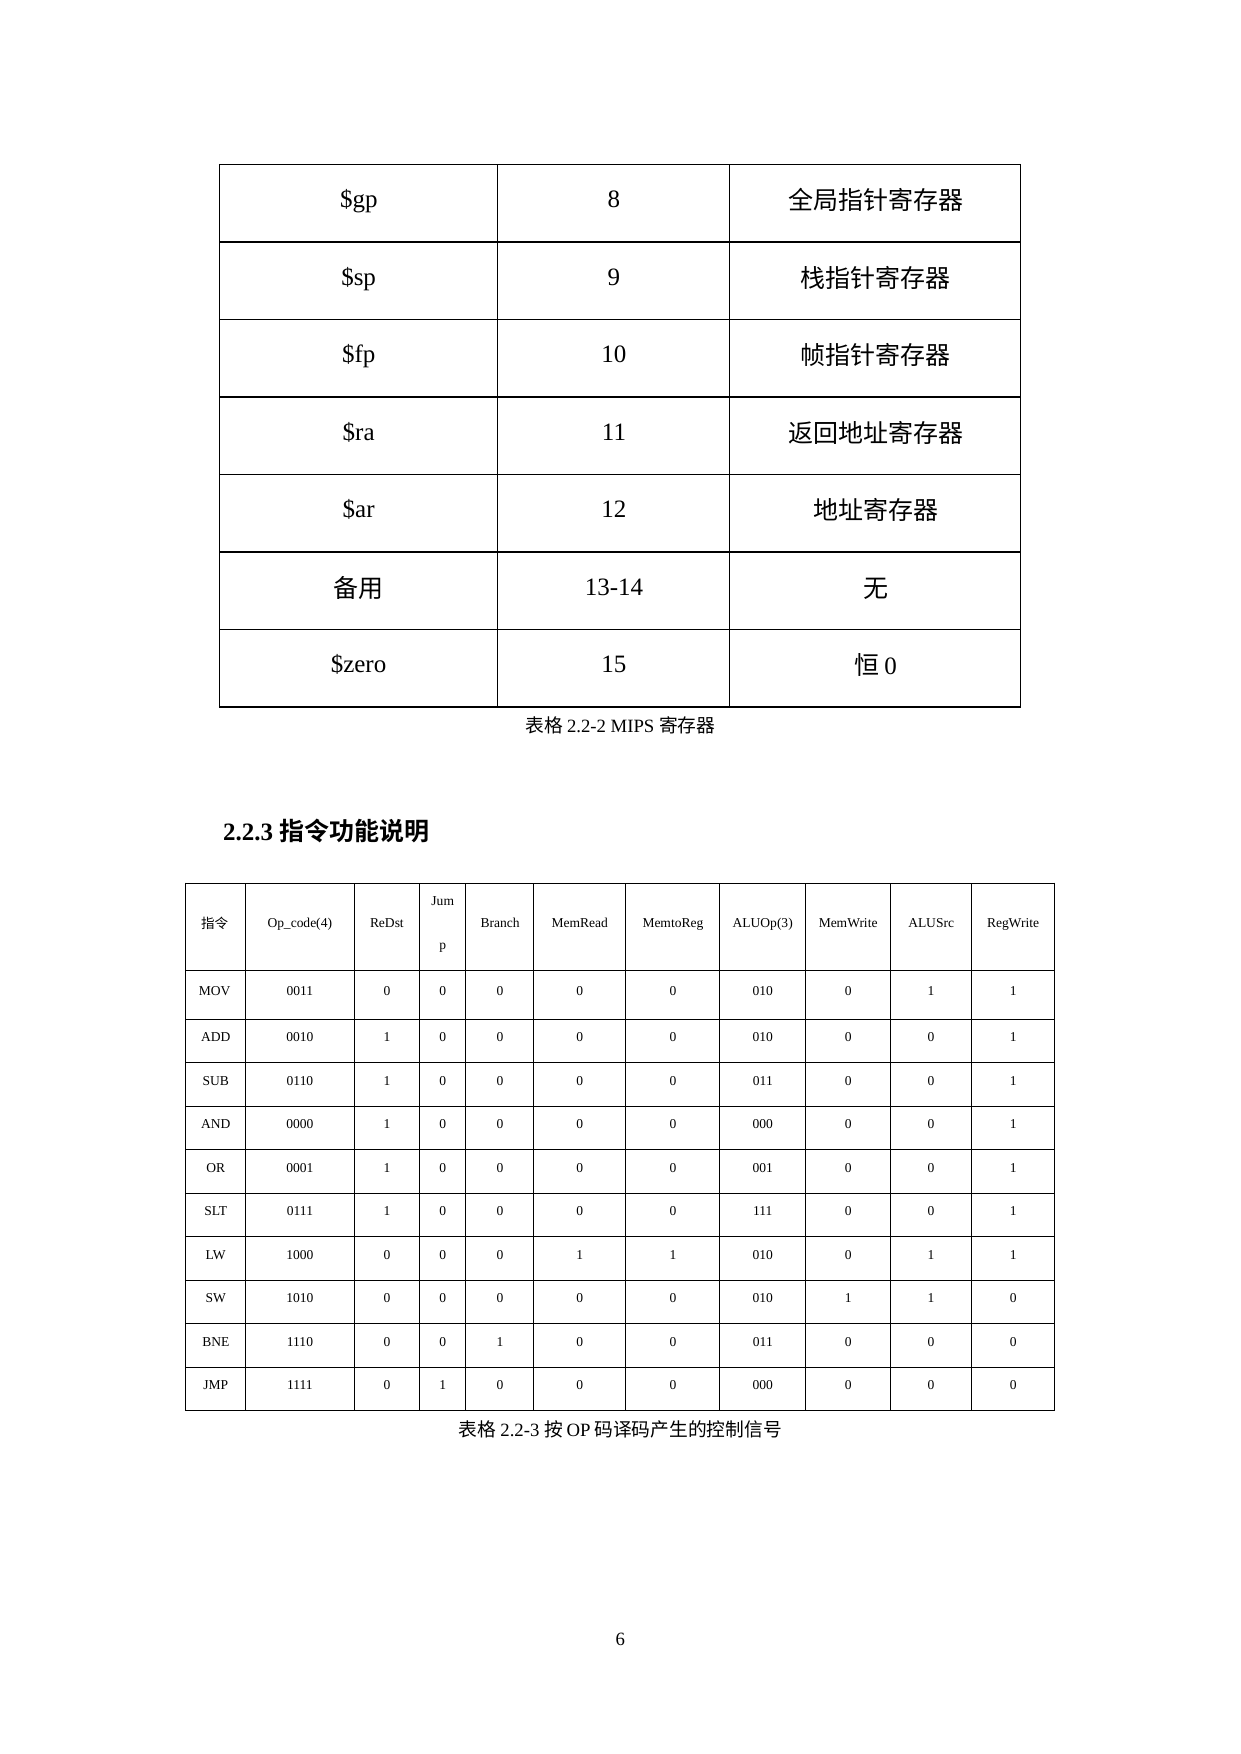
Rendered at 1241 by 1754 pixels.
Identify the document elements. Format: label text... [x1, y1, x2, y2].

table_cell 0 [891, 1324, 971, 1367]
table_cell 0 [626, 1150, 719, 1193]
table_cell 1 [420, 1368, 465, 1410]
table_cell 1 [972, 1063, 1054, 1106]
table_cell 1111 [246, 1368, 354, 1410]
subtitle 指令功能说明 [223, 796, 1053, 864]
table_header ALUOp(3) [720, 884, 805, 970]
table_cell 0 [534, 1281, 625, 1323]
table_cell SUB [186, 1063, 245, 1106]
table_cell 1 [972, 1020, 1054, 1062]
table_cell 0 [466, 1020, 533, 1062]
table_cell 0 [355, 1281, 419, 1323]
table_cell 0 [806, 971, 890, 1018]
table_cell 备用 [220, 553, 497, 629]
table_cell 恒0 [730, 630, 1020, 706]
table_cell 9 [498, 243, 729, 319]
table_cell 1 [972, 1107, 1054, 1149]
table_cell 0 [891, 1368, 971, 1410]
table_cell 0 [534, 1020, 625, 1062]
table_cell 0 [891, 1194, 971, 1236]
table_cell 0 [355, 1324, 419, 1367]
table_cell 全局指针寄存器 [730, 165, 1020, 241]
table_cell JMP [186, 1368, 245, 1410]
table_cell 0 [466, 971, 533, 1018]
table_header RegWrite [972, 884, 1054, 970]
table_cell 0 [420, 1107, 465, 1149]
table_cell $zero [220, 630, 497, 706]
table_cell 0 [534, 1150, 625, 1193]
table_cell 1 [806, 1281, 890, 1323]
table_cell 12 [498, 475, 729, 551]
table_cell 0 [626, 1063, 719, 1106]
table_cell 010 [720, 1020, 805, 1062]
table_cell 1 [626, 1237, 719, 1280]
table_header ALUSrc [891, 884, 971, 970]
table_cell 0110 [246, 1063, 354, 1106]
table_header MemRead [534, 884, 625, 970]
table_cell 1 [972, 1194, 1054, 1236]
table_cell 0 [466, 1194, 533, 1236]
table_cell 0 [355, 971, 419, 1018]
table_cell 0 [972, 1281, 1054, 1323]
table_cell $gp [220, 165, 497, 241]
table_cell SLT [186, 1194, 245, 1236]
table_cell 0 [420, 1150, 465, 1193]
table_cell 1 [466, 1324, 533, 1367]
table_cell 0 [806, 1194, 890, 1236]
table_cell BNE [186, 1324, 245, 1367]
table_cell 13-14 [498, 553, 729, 629]
table_cell 1010 [246, 1281, 354, 1323]
table_cell 1 [891, 971, 971, 1018]
table_cell 1 [891, 1237, 971, 1280]
table_cell 001 [720, 1150, 805, 1193]
table_cell 0 [972, 1324, 1054, 1367]
table_cell $ar [220, 475, 497, 551]
table_cell 0 [806, 1107, 890, 1149]
table_header Op_code(4) [246, 884, 354, 970]
table_cell 0 [420, 1194, 465, 1236]
table_cell 0 [806, 1150, 890, 1193]
table_cell 0111 [246, 1194, 354, 1236]
table_cell 0 [466, 1281, 533, 1323]
table_cell 0 [891, 1150, 971, 1193]
table_cell 000 [720, 1368, 805, 1410]
table_cell 0 [972, 1368, 1054, 1410]
table_cell 0 [534, 1368, 625, 1410]
table_cell 0 [534, 1107, 625, 1149]
table_cell 111 [720, 1194, 805, 1236]
table_cell 0 [626, 971, 719, 1018]
table_cell 011 [720, 1324, 805, 1367]
table_cell 0 [806, 1063, 890, 1106]
table_cell 1 [972, 1237, 1054, 1280]
table_cell 0 [355, 1368, 419, 1410]
table_cell OR [186, 1150, 245, 1193]
table_cell $fp [220, 320, 497, 396]
table_cell AND [186, 1107, 245, 1149]
table_cell 0010 [246, 1020, 354, 1062]
table_header Branch [466, 884, 533, 970]
table_cell 0 [466, 1368, 533, 1410]
table_cell 返回地址寄存器 [730, 398, 1020, 474]
table_cell 0 [420, 971, 465, 1018]
table_cell 8 [498, 165, 729, 241]
table_cell 0 [466, 1107, 533, 1149]
table_cell 地址寄存器 [730, 475, 1020, 551]
table_cell ADD [186, 1020, 245, 1062]
table_cell 1110 [246, 1324, 354, 1367]
table_cell 0 [626, 1194, 719, 1236]
table_cell 无 [730, 553, 1020, 629]
table_cell 0 [355, 1237, 419, 1280]
table_header MemWrite [806, 884, 890, 970]
table_cell 0 [806, 1368, 890, 1410]
table_cell 0 [420, 1020, 465, 1062]
table_cell 0 [891, 1063, 971, 1106]
table_cell 0 [626, 1324, 719, 1367]
table_cell 1 [972, 971, 1054, 1018]
table_cell SW [186, 1281, 245, 1323]
table_cell 0 [891, 1020, 971, 1062]
table_cell 1 [355, 1150, 419, 1193]
table_cell 0 [626, 1107, 719, 1149]
table_cell 10 [498, 320, 729, 396]
table_cell 0 [534, 971, 625, 1018]
table_header ReDst [355, 884, 419, 970]
table_cell 0 [626, 1281, 719, 1323]
table_cell 0 [420, 1063, 465, 1106]
table_cell 0 [806, 1020, 890, 1062]
table_header 指令 [186, 884, 245, 970]
table_cell 1 [355, 1107, 419, 1149]
table_cell 010 [720, 971, 805, 1018]
table_cell 0 [466, 1150, 533, 1193]
table_cell 0 [626, 1368, 719, 1410]
table_cell 1 [891, 1281, 971, 1323]
table_cell 0 [806, 1237, 890, 1280]
table_header MemtoReg [626, 884, 719, 970]
table_cell 帧指针寄存器 [730, 320, 1020, 396]
table_cell 0 [806, 1324, 890, 1367]
table_cell 0000 [246, 1107, 354, 1149]
table_cell 010 [720, 1237, 805, 1280]
table_cell 1 [534, 1237, 625, 1280]
table_cell $ra [220, 398, 497, 474]
table_cell LW [186, 1237, 245, 1280]
table_cell 0 [534, 1324, 625, 1367]
table_cell 010 [720, 1281, 805, 1323]
table_cell 0011 [246, 971, 354, 1018]
table_cell 0 [420, 1324, 465, 1367]
table_cell 1 [355, 1063, 419, 1106]
table_cell MOV [186, 971, 245, 1018]
table_cell 1 [355, 1020, 419, 1062]
table_cell 0 [420, 1281, 465, 1323]
table_cell 0 [891, 1107, 971, 1149]
table_cell 000 [720, 1107, 805, 1149]
table_cell 栈指针寄存器 [730, 243, 1020, 319]
table_cell 0 [626, 1020, 719, 1062]
table_cell 0 [420, 1237, 465, 1280]
table_cell 0 [534, 1063, 625, 1106]
table_cell 0 [534, 1194, 625, 1236]
table_cell 1 [972, 1150, 1054, 1193]
table_cell 1 [355, 1194, 419, 1236]
table_cell 0 [466, 1063, 533, 1106]
table_header Jump [420, 884, 465, 970]
table_cell 0 [466, 1237, 533, 1280]
table_cell 0001 [246, 1150, 354, 1193]
table_cell 1000 [246, 1237, 354, 1280]
table_cell 011 [720, 1063, 805, 1106]
table_cell 15 [498, 630, 729, 706]
table_cell 11 [498, 398, 729, 474]
table_cell $sp [220, 243, 497, 319]
